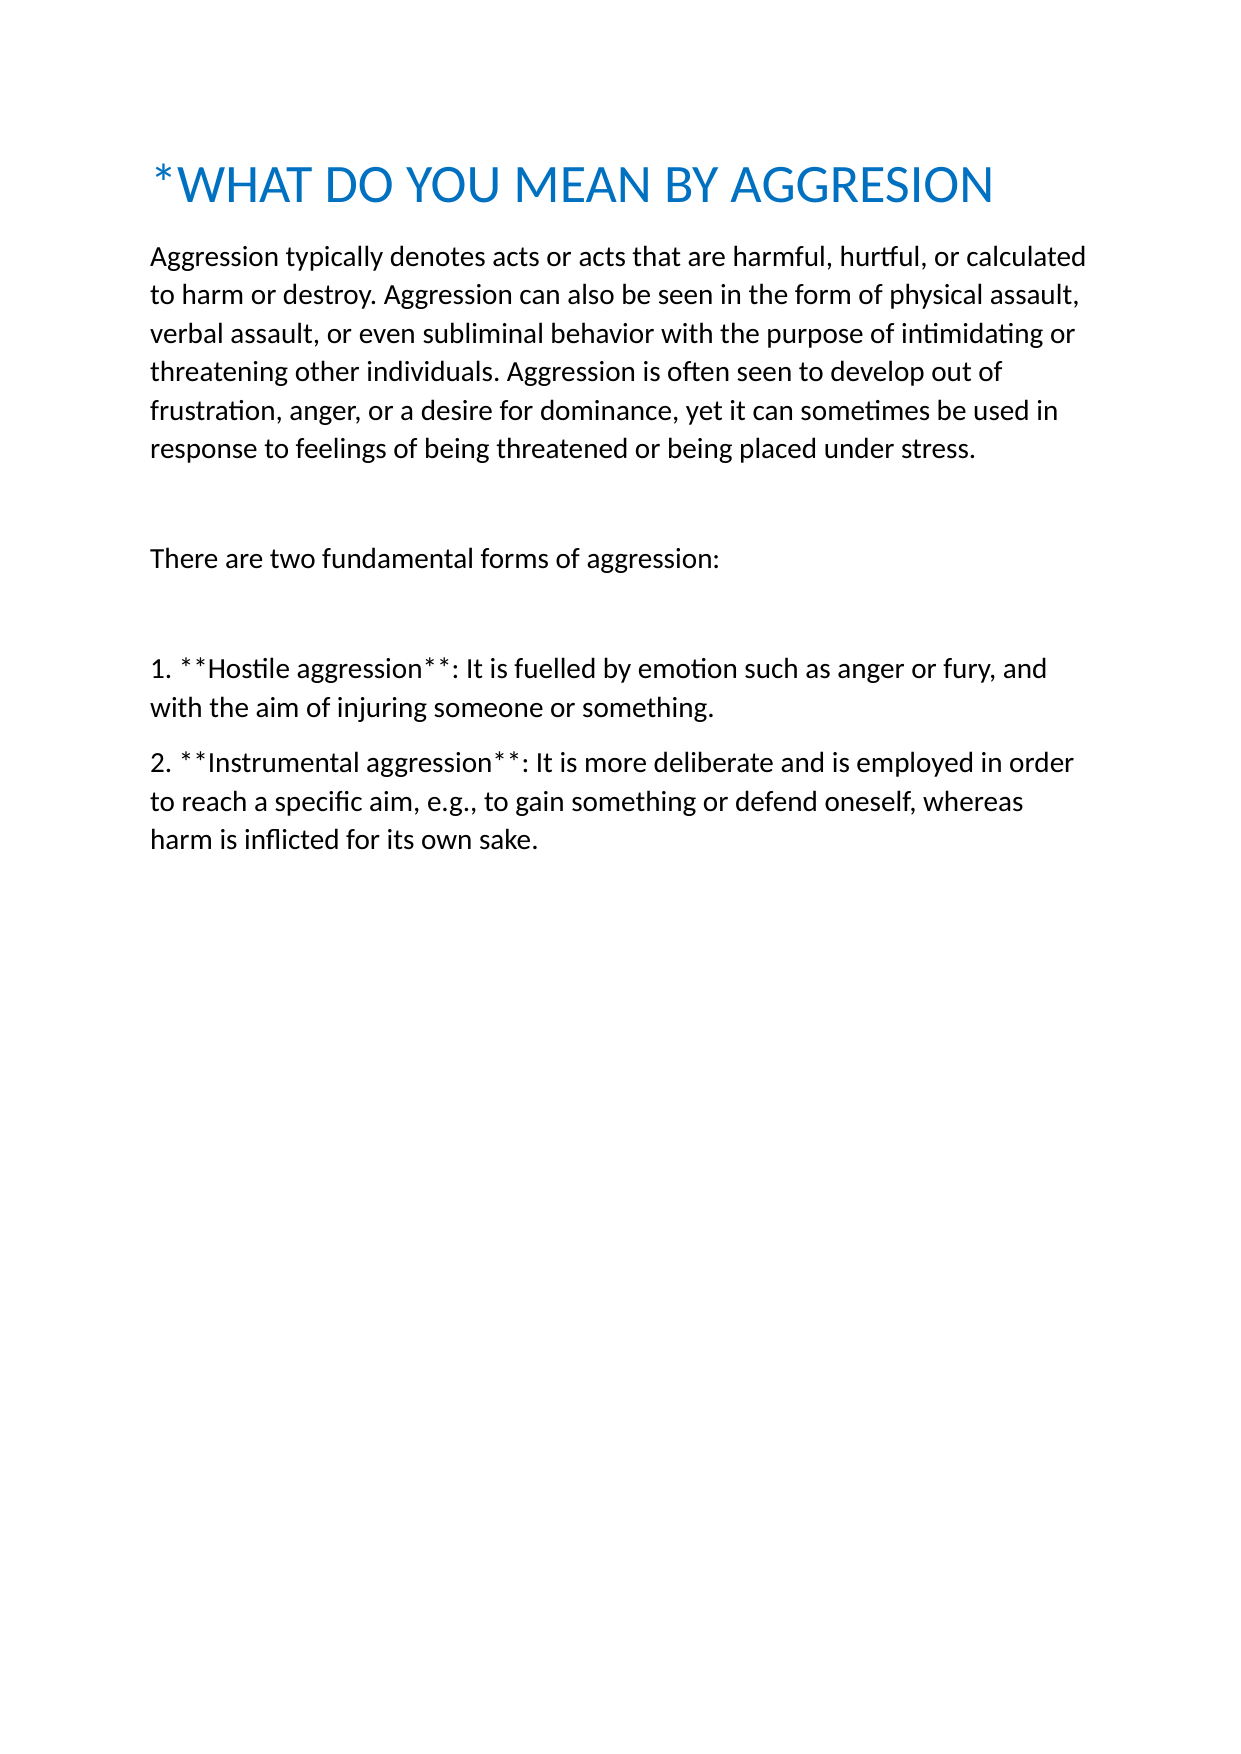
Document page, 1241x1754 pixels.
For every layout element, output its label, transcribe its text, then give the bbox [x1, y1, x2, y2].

text *WHAT DO YOU MEAN BY AGGRESION [150, 150, 1090, 216]
text Aggression typically denotes acts or acts that are harmful, hurtful, or calculated to harm or destroy. Aggression can also be seen in the form of physical assault, verbal assault, or even subliminal behavior with the purpose of intimidating or threatening other individuals. Aggression is often seen to develop out of frustration, anger, or a desire for dominance, yet it can sometimes be used in response to feelings of being threatened or being placed under stress. [150, 238, 1090, 466]
text 1. **Hostile aggression**: It is fuelled by emotion such as anger or fury, and with the aim of injuring someone or something. [150, 651, 1090, 725]
text 2. **Instrumental aggression**: It is more deliberate and is employed in order to reach a specific aim, e.g., to gain something or defend oneself, whereas harm is inflicted for its own sake. [150, 744, 1090, 857]
text There are two fundamental forms of aggression: [150, 540, 1090, 576]
